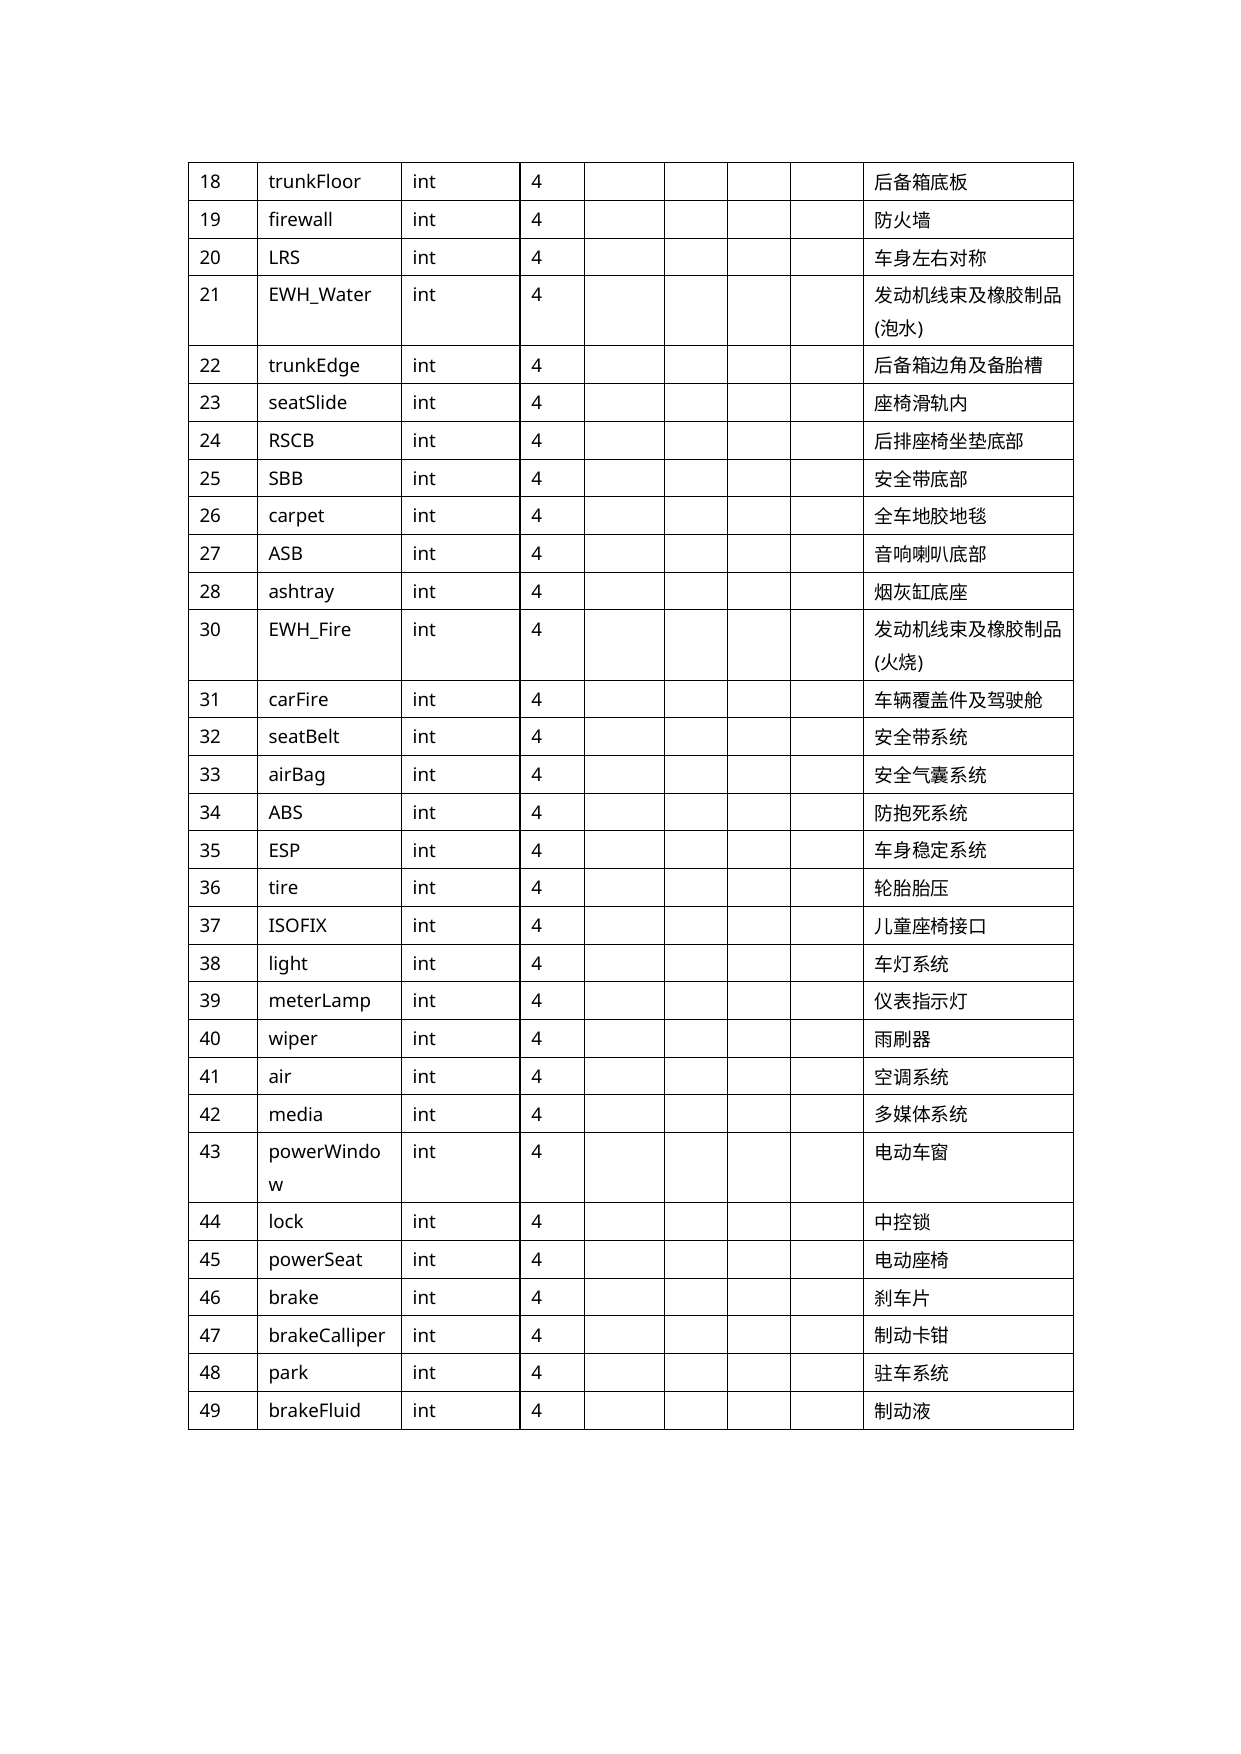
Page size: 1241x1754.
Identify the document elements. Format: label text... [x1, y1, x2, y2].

table_cell [791, 756, 863, 793]
table_cell int [402, 831, 519, 868]
table_cell [791, 276, 863, 345]
table_cell [585, 869, 664, 906]
table_cell [728, 1316, 790, 1353]
table_cell 4 [521, 276, 584, 345]
table_cell [585, 907, 664, 943]
table_cell int [402, 422, 519, 458]
table_cell [728, 1392, 790, 1428]
table_cell 4 [521, 573, 584, 609]
table_cell EWH_Fire [258, 610, 401, 679]
table_cell 26 [189, 497, 257, 534]
table_cell [665, 384, 727, 421]
table_cell [665, 497, 727, 534]
table_cell brakeFluid [258, 1392, 401, 1428]
table_cell [585, 460, 664, 496]
table_cell [728, 346, 790, 383]
table_cell [585, 945, 664, 981]
table_cell trunkFloor [258, 163, 401, 200]
table_cell carpet [258, 497, 401, 534]
table_cell int [402, 1354, 519, 1391]
table_cell int [402, 535, 519, 572]
table_cell [728, 794, 790, 830]
table_cell 47 [189, 1316, 257, 1353]
table_cell [728, 1020, 790, 1057]
table_cell [791, 535, 863, 572]
table_cell 21 [189, 276, 257, 345]
table_cell brake [258, 1279, 401, 1315]
table_cell trunkEdge [258, 346, 401, 383]
table_cell 4 [521, 1316, 584, 1353]
table_cell [665, 276, 727, 345]
table_cell ESP [258, 831, 401, 868]
table_cell [791, 1354, 863, 1391]
table_cell 安全气囊系统 [864, 756, 1073, 793]
table_cell LRS [258, 239, 401, 275]
table_cell 4 [521, 681, 584, 717]
table_cell [728, 573, 790, 609]
table_cell [585, 831, 664, 868]
table_cell 轮胎胎压 [864, 869, 1073, 906]
table_cell [728, 907, 790, 943]
table_cell media [258, 1095, 401, 1132]
table_cell 4 [521, 1354, 584, 1391]
table_cell 多媒体系统 [864, 1095, 1073, 1132]
table_cell 49 [189, 1392, 257, 1428]
table_cell int [402, 239, 519, 275]
table_cell 4 [521, 201, 584, 237]
table_cell [791, 794, 863, 830]
table_cell [791, 1316, 863, 1353]
table_cell 后排座椅坐垫底部 [864, 422, 1073, 458]
table_cell [665, 535, 727, 572]
table_cell 4 [521, 239, 584, 275]
table_cell [791, 1392, 863, 1428]
table_cell [791, 384, 863, 421]
table_cell [665, 1279, 727, 1315]
table_cell int [402, 1058, 519, 1094]
table_cell ABS [258, 794, 401, 830]
table_cell 发动机线束及橡胶制品(泡水) [864, 276, 1073, 345]
table_cell int [402, 276, 519, 345]
table_cell 32 [189, 718, 257, 755]
table_cell 31 [189, 681, 257, 717]
table_cell 后备箱底板 [864, 163, 1073, 200]
table_cell 电动车窗 [864, 1133, 1073, 1202]
table_cell RSCB [258, 422, 401, 458]
table_cell [665, 681, 727, 717]
table_cell 车灯系统 [864, 945, 1073, 981]
table_cell int [402, 1133, 519, 1202]
table_cell int [402, 907, 519, 943]
table_cell 中控锁 [864, 1203, 1073, 1240]
table_cell [585, 422, 664, 458]
table_cell EWH_Water [258, 276, 401, 345]
table_cell wiper [258, 1020, 401, 1057]
table_cell [585, 1279, 664, 1315]
table_cell int [402, 460, 519, 496]
table_cell 安全带系统 [864, 718, 1073, 755]
table_cell [791, 982, 863, 1019]
table_cell 仪表指示灯 [864, 982, 1073, 1019]
table_cell 42 [189, 1095, 257, 1132]
table_cell SBB [258, 460, 401, 496]
table_cell [665, 1241, 727, 1278]
table_cell 音响喇叭底部 [864, 535, 1073, 572]
table_cell ISOFIX [258, 907, 401, 943]
table_cell [791, 1095, 863, 1132]
table_cell int [402, 869, 519, 906]
table_cell [728, 610, 790, 679]
table_cell [791, 163, 863, 200]
table_cell [728, 1203, 790, 1240]
table_cell 37 [189, 907, 257, 943]
table_cell 4 [521, 831, 584, 868]
table_cell [665, 1095, 727, 1132]
table_cell [665, 1058, 727, 1094]
table_cell [791, 1279, 863, 1315]
table_cell 38 [189, 945, 257, 981]
table_cell int [402, 982, 519, 1019]
table_cell meterLamp [258, 982, 401, 1019]
table_cell [585, 1203, 664, 1240]
table_cell brakeCalliper [258, 1316, 401, 1353]
table_cell [585, 610, 664, 679]
table_cell [728, 1279, 790, 1315]
table_cell [728, 276, 790, 345]
table_cell 39 [189, 982, 257, 1019]
table_cell 44 [189, 1203, 257, 1240]
table_cell 4 [521, 945, 584, 981]
table_cell [665, 201, 727, 237]
table_cell [728, 1241, 790, 1278]
table_cell [585, 239, 664, 275]
table_cell [728, 497, 790, 534]
table_cell int [402, 346, 519, 383]
table_cell 46 [189, 1279, 257, 1315]
table_cell [791, 681, 863, 717]
table_cell [585, 1020, 664, 1057]
table_cell int [402, 718, 519, 755]
table_cell 43 [189, 1133, 257, 1202]
table_cell ashtray [258, 573, 401, 609]
table_cell [665, 1203, 727, 1240]
table_cell [585, 982, 664, 1019]
table_cell int [402, 384, 519, 421]
table_cell [585, 794, 664, 830]
table_cell [585, 384, 664, 421]
table_cell 4 [521, 1392, 584, 1428]
table_cell [791, 907, 863, 943]
table_cell park [258, 1354, 401, 1391]
table_cell [728, 756, 790, 793]
table_cell 4 [521, 384, 584, 421]
table_cell 防抱死系统 [864, 794, 1073, 830]
table_cell int [402, 1316, 519, 1353]
table_cell 35 [189, 831, 257, 868]
table_cell 4 [521, 422, 584, 458]
table_cell [791, 346, 863, 383]
table_cell [728, 982, 790, 1019]
table_cell [791, 718, 863, 755]
table_cell [665, 1133, 727, 1202]
table_cell [665, 945, 727, 981]
table_cell [585, 346, 664, 383]
table_cell light [258, 945, 401, 981]
table_cell powerSeat [258, 1241, 401, 1278]
table_cell 制动液 [864, 1392, 1073, 1428]
table_cell [728, 718, 790, 755]
table_cell [665, 1354, 727, 1391]
table_cell [665, 1020, 727, 1057]
table_cell 驻车系统 [864, 1354, 1073, 1391]
table_cell 刹车片 [864, 1279, 1073, 1315]
table_cell [585, 497, 664, 534]
table_cell 全车地胶地毯 [864, 497, 1073, 534]
table_cell [665, 869, 727, 906]
table_cell 40 [189, 1020, 257, 1057]
table_cell int [402, 497, 519, 534]
table_cell 4 [521, 346, 584, 383]
table_cell 4 [521, 1203, 584, 1240]
table_cell int [402, 945, 519, 981]
table_cell [791, 1133, 863, 1202]
table_cell 4 [521, 718, 584, 755]
table_cell [791, 1241, 863, 1278]
table_cell [585, 1392, 664, 1428]
table_cell int [402, 610, 519, 679]
table_cell 安全带底部 [864, 460, 1073, 496]
table_cell 车身左右对称 [864, 239, 1073, 275]
table_cell carFire [258, 681, 401, 717]
table_cell int [402, 1095, 519, 1132]
table_cell [585, 1354, 664, 1391]
table_cell seatSlide [258, 384, 401, 421]
table_cell 22 [189, 346, 257, 383]
table_cell tire [258, 869, 401, 906]
table_cell 4 [521, 1279, 584, 1315]
table_cell [665, 794, 727, 830]
table_cell [728, 1354, 790, 1391]
table_cell 4 [521, 907, 584, 943]
table_cell [728, 422, 790, 458]
table_cell 制动卡钳 [864, 1316, 1073, 1353]
table_cell 34 [189, 794, 257, 830]
table_cell [791, 239, 863, 275]
table_cell firewall [258, 201, 401, 237]
table_cell [665, 163, 727, 200]
table_cell [728, 945, 790, 981]
table_cell int [402, 163, 519, 200]
table_cell [585, 573, 664, 609]
table_cell 4 [521, 460, 584, 496]
table_cell 19 [189, 201, 257, 237]
table_cell 雨刷器 [864, 1020, 1073, 1057]
table_cell [665, 718, 727, 755]
table_cell 27 [189, 535, 257, 572]
table_cell [728, 163, 790, 200]
table_cell 4 [521, 756, 584, 793]
table_cell [728, 1095, 790, 1132]
table_cell 4 [521, 535, 584, 572]
table_cell [665, 756, 727, 793]
table_cell [791, 573, 863, 609]
table_cell 23 [189, 384, 257, 421]
table_cell 座椅滑轨内 [864, 384, 1073, 421]
table_cell 4 [521, 610, 584, 679]
table_cell 4 [521, 1241, 584, 1278]
table_cell [728, 201, 790, 237]
table_cell [728, 869, 790, 906]
table_cell 20 [189, 239, 257, 275]
table_cell [728, 1133, 790, 1202]
table_cell [665, 1392, 727, 1428]
table_cell [791, 1020, 863, 1057]
table_cell powerWindow [258, 1133, 401, 1202]
table_cell [665, 982, 727, 1019]
table_cell ASB [258, 535, 401, 572]
table_cell [585, 1241, 664, 1278]
table_cell 发动机线束及橡胶制品(火烧) [864, 610, 1073, 679]
table_cell int [402, 1203, 519, 1240]
table_cell 33 [189, 756, 257, 793]
table_cell [665, 907, 727, 943]
table_cell 4 [521, 163, 584, 200]
table_cell 烟灰缸底座 [864, 573, 1073, 609]
table_cell 4 [521, 1133, 584, 1202]
table_cell int [402, 756, 519, 793]
table_cell int [402, 573, 519, 609]
table_cell [791, 610, 863, 679]
table_cell [665, 422, 727, 458]
table_cell [665, 831, 727, 868]
table_cell 后备箱边角及备胎槽 [864, 346, 1073, 383]
table_cell 28 [189, 573, 257, 609]
table_cell 4 [521, 1020, 584, 1057]
table_cell [585, 1095, 664, 1132]
table_cell [791, 201, 863, 237]
table_cell [665, 239, 727, 275]
table_cell [791, 1203, 863, 1240]
table_cell [585, 681, 664, 717]
table_cell [728, 681, 790, 717]
table_cell [665, 1316, 727, 1353]
table_cell 儿童座椅接口 [864, 907, 1073, 943]
table_cell 41 [189, 1058, 257, 1094]
table_cell [585, 718, 664, 755]
table_cell int [402, 1279, 519, 1315]
table_cell [791, 945, 863, 981]
table_cell [791, 869, 863, 906]
table_cell [791, 1058, 863, 1094]
table_cell 车辆覆盖件及驾驶舱 [864, 681, 1073, 717]
table_cell [791, 831, 863, 868]
table_cell int [402, 1392, 519, 1428]
table_cell int [402, 1020, 519, 1057]
table_cell [665, 460, 727, 496]
table_cell 18 [189, 163, 257, 200]
table_cell [585, 535, 664, 572]
table_cell 48 [189, 1354, 257, 1391]
table_cell 防火墙 [864, 201, 1073, 237]
table_cell 4 [521, 1058, 584, 1094]
table_cell [728, 1058, 790, 1094]
table_cell air [258, 1058, 401, 1094]
table_cell 4 [521, 497, 584, 534]
table_cell 车身稳定系统 [864, 831, 1073, 868]
table_cell [728, 460, 790, 496]
table_cell [728, 384, 790, 421]
table_cell 36 [189, 869, 257, 906]
table_cell 24 [189, 422, 257, 458]
table_cell seatBelt [258, 718, 401, 755]
table_cell 4 [521, 982, 584, 1019]
table_cell [585, 1058, 664, 1094]
table_cell [791, 497, 863, 534]
table_cell [728, 535, 790, 572]
table_cell int [402, 794, 519, 830]
table_cell [585, 201, 664, 237]
table_cell [585, 756, 664, 793]
table_cell airBag [258, 756, 401, 793]
table_cell 25 [189, 460, 257, 496]
table_cell [791, 422, 863, 458]
table_cell [585, 1133, 664, 1202]
table_cell 30 [189, 610, 257, 679]
table_cell 45 [189, 1241, 257, 1278]
table_cell [585, 276, 664, 345]
table_cell [728, 831, 790, 868]
table_cell int [402, 201, 519, 237]
table_cell [585, 1316, 664, 1353]
table_cell 电动座椅 [864, 1241, 1073, 1278]
table_cell [728, 239, 790, 275]
table_cell int [402, 1241, 519, 1278]
table_cell [791, 460, 863, 496]
table_cell lock [258, 1203, 401, 1240]
table_cell [665, 573, 727, 609]
table_cell int [402, 681, 519, 717]
table_cell 4 [521, 1095, 584, 1132]
table_cell 空调系统 [864, 1058, 1073, 1094]
table_cell [585, 163, 664, 200]
table_cell 4 [521, 794, 584, 830]
table_cell [665, 610, 727, 679]
table_cell 4 [521, 869, 584, 906]
table_cell [665, 346, 727, 383]
